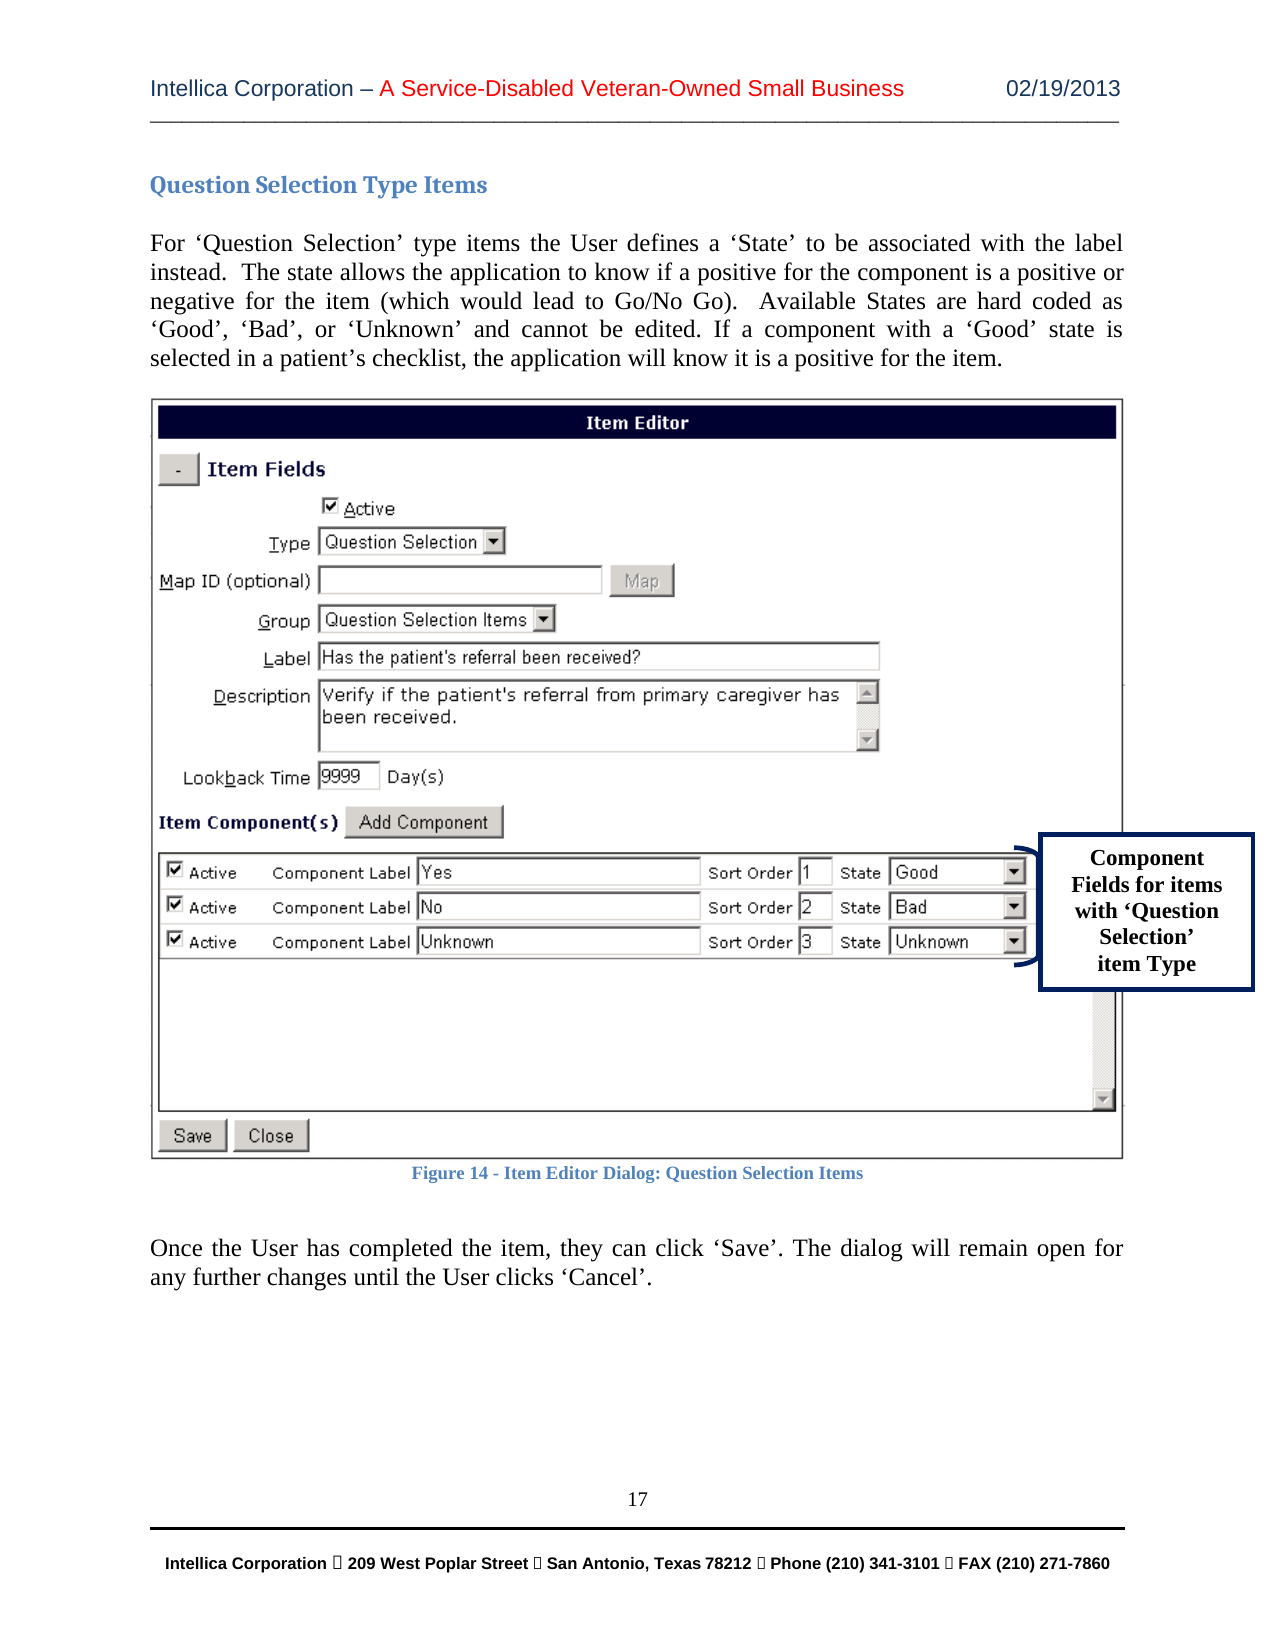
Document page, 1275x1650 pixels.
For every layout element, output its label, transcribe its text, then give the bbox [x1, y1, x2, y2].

subtitle Question Selection Type Items [150, 171, 1125, 199]
picture [150, 396, 1125, 1162]
text For ‘Question Selection’ type items the User defines a ‘State’ to be associated with the label instead. The state allows the application to know if a positive for the component is a positive or negative for the item (which would lead to Go/No Go). Available States are hard coded as ‘Good’, ‘Bad’, or ‘Unknown’ and cannot be edited. If a component with a ‘Good’ state is selected in a patient’s checklist, the application will know it is a positive for the item. [150, 228, 1125, 372]
text Once the User has completed the item, they can click ‘Save’. The dialog will remain open for any further changes until the User clicks ‘Cancel’. [150, 1233, 1125, 1290]
